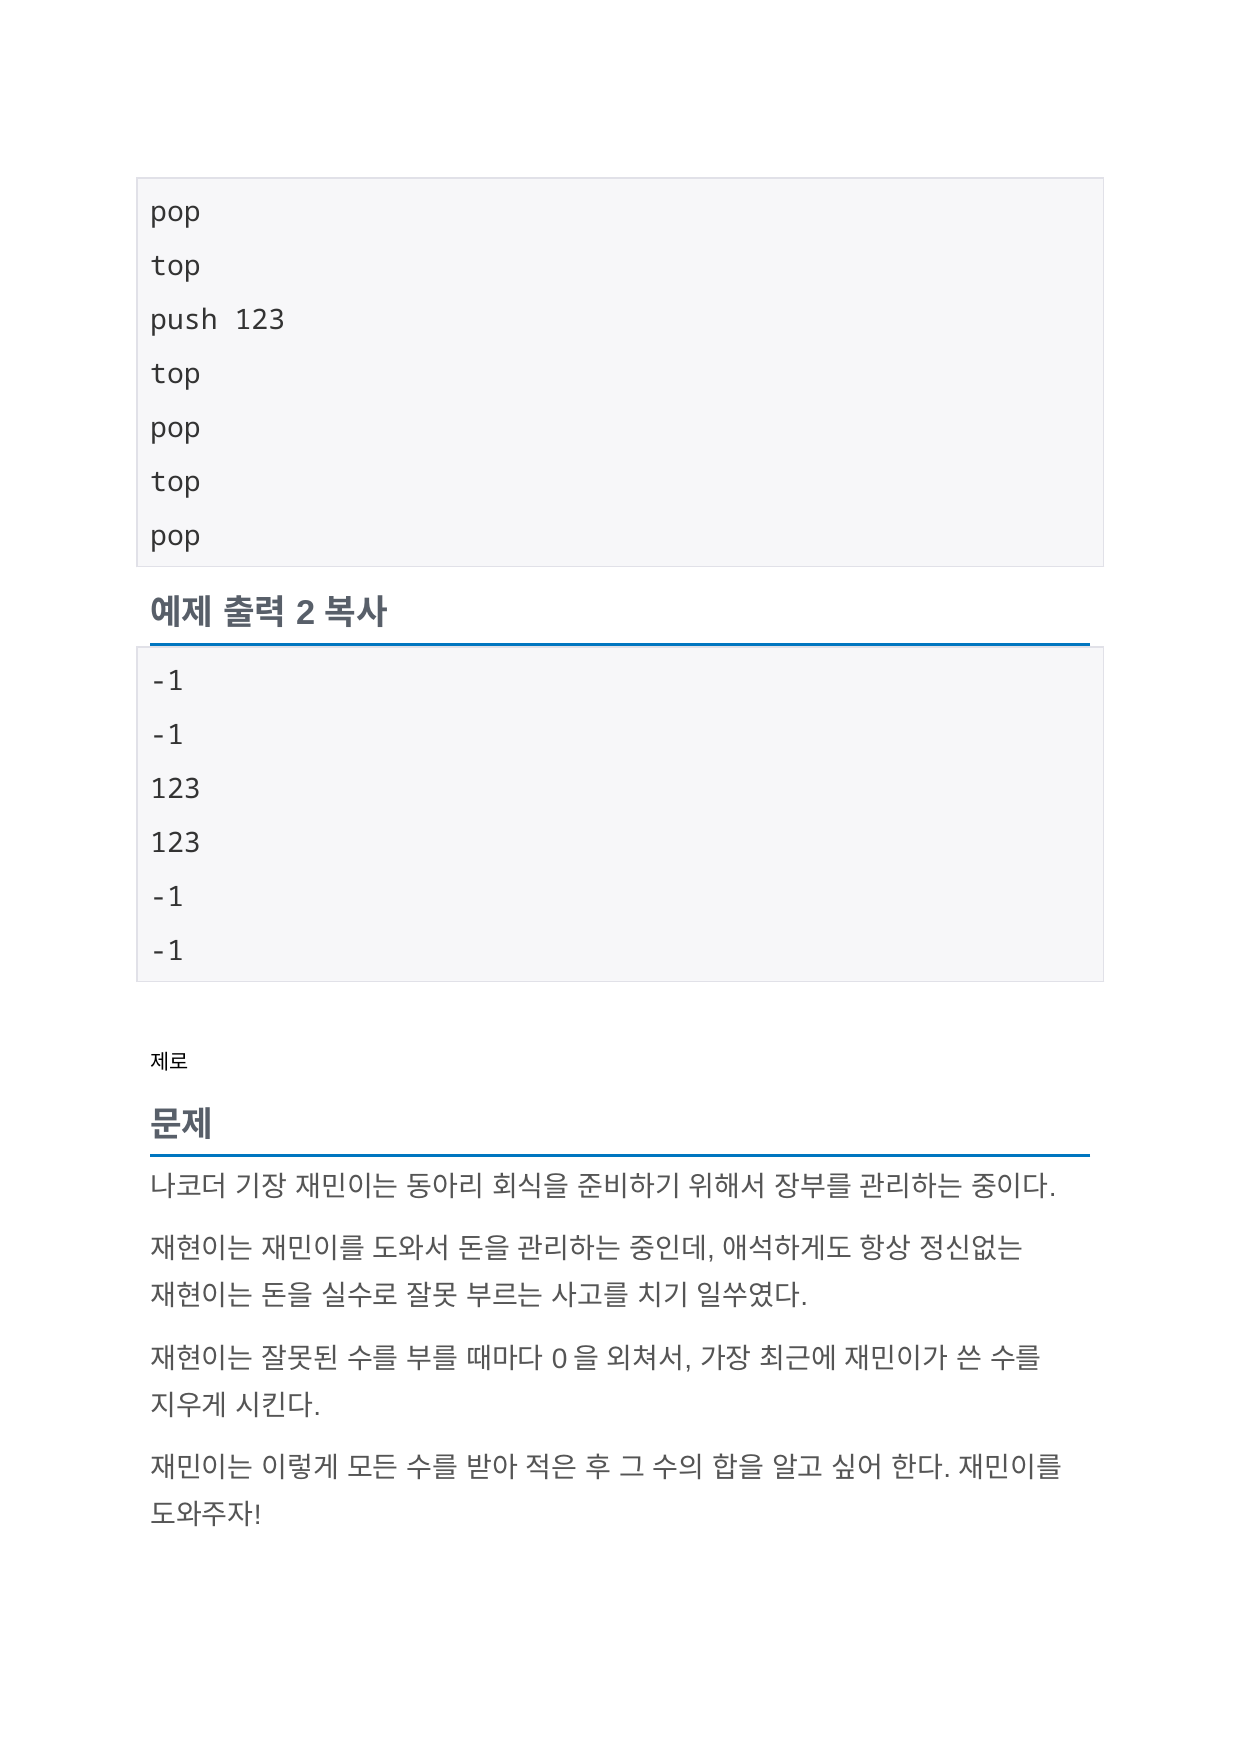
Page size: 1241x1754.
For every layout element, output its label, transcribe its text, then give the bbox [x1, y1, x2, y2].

text 123 [138, 754, 1103, 806]
text 재민이는 이렇게 모든 수를 받아 적은 후 그 수의 합을 알고 싶어 한다. 재민이를 도와주자! [150, 1439, 1090, 1532]
text pop [138, 393, 1103, 445]
subtitle 문제 [150, 1094, 1090, 1154]
text -1 [138, 916, 1103, 981]
text top [138, 447, 1103, 499]
text 123 [138, 808, 1103, 860]
text top [138, 231, 1103, 283]
text 재현이는 잘못된 수를 부를 때마다 0을 외쳐서, 가장 최근에 재민이가 쓴 수를 지우게 시킨다. [150, 1329, 1090, 1423]
subtitle 예제 출력 2 복사 [150, 583, 1090, 643]
text -1 [138, 862, 1103, 914]
text 제로 [150, 1045, 1090, 1075]
text 나코더 기장 재민이는 동아리 회식을 준비하기 위해서 장부를 관리하는 중이다. [150, 1157, 1090, 1204]
text -1 [138, 648, 1103, 698]
text pop [138, 179, 1103, 229]
text push 123 [138, 285, 1103, 337]
text -1 [138, 700, 1103, 752]
text 재현이는 재민이를 도와서 돈을 관리하는 중인데, 애석하게도 항상 정신없는 재현이는 돈을 실수로 잘못 부르는 사고를 치기 일쑤였다. [150, 1220, 1090, 1314]
text pop [138, 501, 1103, 566]
text top [138, 339, 1103, 391]
